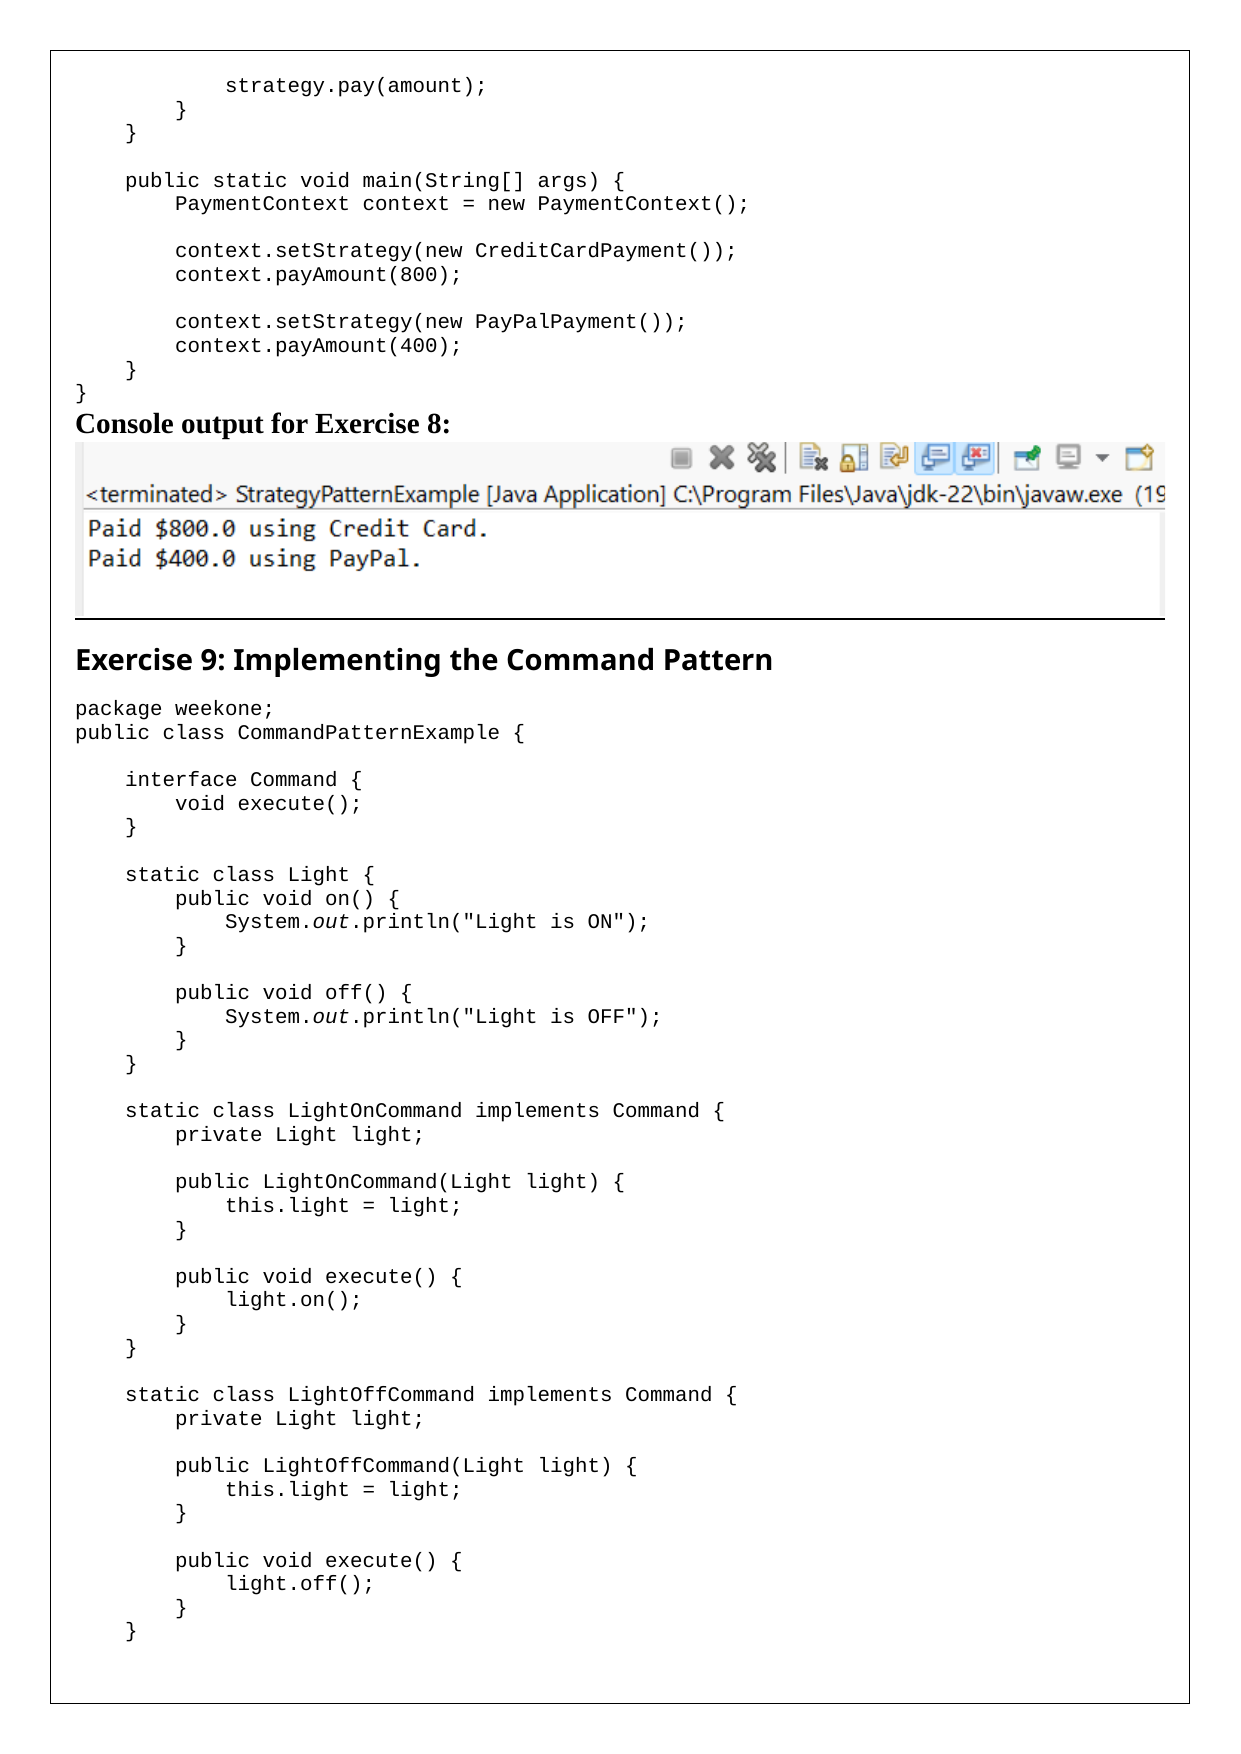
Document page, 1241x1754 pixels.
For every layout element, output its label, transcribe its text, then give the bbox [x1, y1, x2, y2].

text strategy.pay(amount); [75, 75, 1165, 99]
text package weekone; [75, 698, 1165, 722]
text PaymentContext context = new PaymentContext(); [75, 193, 1165, 217]
text context.setStrategy(new CreditCardPayment()); [75, 241, 1165, 264]
text } [75, 122, 1165, 146]
text private Light light; [75, 1124, 1165, 1148]
text public LightOnCommand(Light light) { [75, 1171, 1165, 1195]
text public void on() { [75, 887, 1165, 911]
text this.light = light; [75, 1479, 1165, 1502]
text } [75, 1313, 1165, 1337]
text Console output for Exercise 8: [75, 406, 1165, 442]
text light.on(); [75, 1289, 1165, 1313]
text static class LightOffCommand implements Command { [75, 1384, 1165, 1408]
text public void execute() { [75, 1266, 1165, 1289]
text } [75, 935, 1165, 958]
text public void execute() { [75, 1549, 1165, 1573]
text public static void main(String[] args) { [75, 169, 1165, 193]
text context.payAmount(800); [75, 264, 1165, 288]
text } [75, 1029, 1165, 1053]
text } [75, 1502, 1165, 1526]
text public LightOffCommand(Light light) { [75, 1455, 1165, 1479]
text } [75, 1218, 1165, 1242]
text } [75, 1337, 1165, 1360]
text void execute(); [75, 793, 1165, 817]
text System.out.println("Light is ON"); [75, 911, 1165, 935]
text light.off(); [75, 1573, 1165, 1597]
text interface Command { [75, 769, 1165, 793]
text } [75, 382, 1165, 406]
text static class LightOnCommand implements Command { [75, 1100, 1165, 1124]
text static class Light { [75, 864, 1165, 887]
text System.out.println("Light is OFF"); [75, 1006, 1165, 1029]
text context.payAmount(400); [75, 335, 1165, 359]
picture [75, 442, 1166, 616]
text } [75, 1621, 1165, 1644]
text } [75, 359, 1165, 382]
text } [75, 99, 1165, 122]
text public class CommandPatternExample { [75, 722, 1165, 746]
text context.setStrategy(new PayPalPayment()); [75, 311, 1165, 335]
text } [75, 1053, 1165, 1077]
text } [75, 1597, 1165, 1621]
text Exercise 9: Implementing the Command Pattern [75, 639, 1165, 678]
text this.light = light; [75, 1195, 1165, 1218]
text public void off() { [75, 982, 1165, 1006]
text private Light light; [75, 1408, 1165, 1431]
text } [75, 817, 1165, 840]
